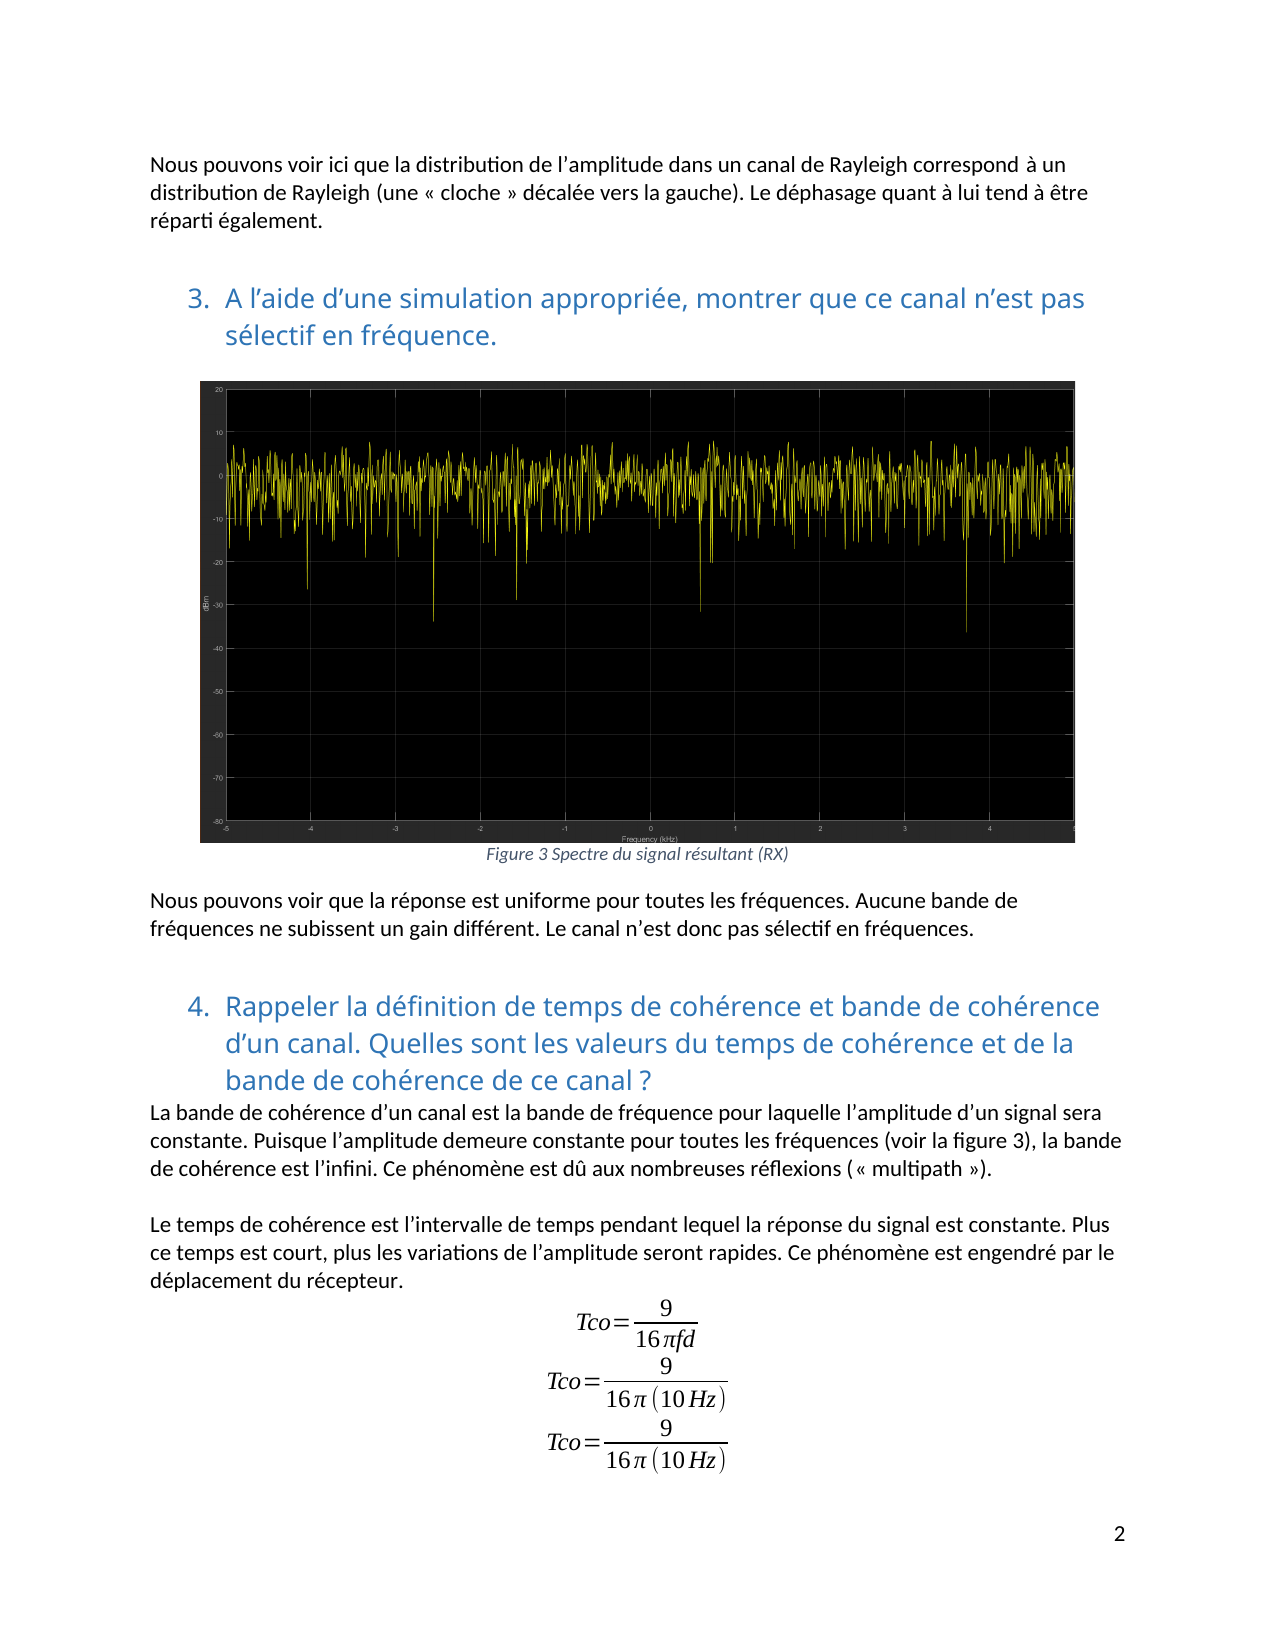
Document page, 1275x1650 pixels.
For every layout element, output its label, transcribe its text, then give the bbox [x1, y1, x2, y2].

text La bande de cohérence d’un canal est la bande de fréquence pour laquelle l’amplitude d’un signal sera constante. Puisque l’amplitude demeure constante pour toutes les fréquences (voir la figure 3), la bande de cohérence est l’infini. Ce phénomène est dû aux nombreuses réflexions (« multipath »). [150, 1098, 1125, 1182]
text Nous pouvons voir ici que la distribution de l’amplitude dans un canal de Rayleigh correspond à un distribution de Rayleigh (une « cloche » décalée vers la gauche). Le déphasage quant à lui tend à être réparti également. [150, 150, 1125, 234]
subtitle A l’aide d’une simulation appropriée, montrer que ce canal n’est pas sélectif en fréquence. [187, 279, 1125, 353]
picture [200, 381, 1075, 843]
text Nous pouvons voir que la réponse est uniforme pour toutes les fréquences. Aucune bande de fréquences ne subissent un gain différent. Le canal n’est donc pas sélectif en fréquences. [150, 886, 1125, 942]
subtitle Rappeler la définition de temps de cohérence et bande de cohérence d’un canal. Quelles sont les valeurs du temps de cohérence et de la bande de cohérence de ce canal ? [187, 987, 1125, 1098]
text Le temps de cohérence est l’intervalle de temps pendant lequel la réponse du signal est constante. Plus ce temps est court, plus les variations de l’amplitude seront rapides. Ce phénomène est engendré par le déplacement du récepteur. [150, 1210, 1125, 1294]
text Figure 3 Spectre du signal résultant (RX) [150, 842, 1125, 865]
